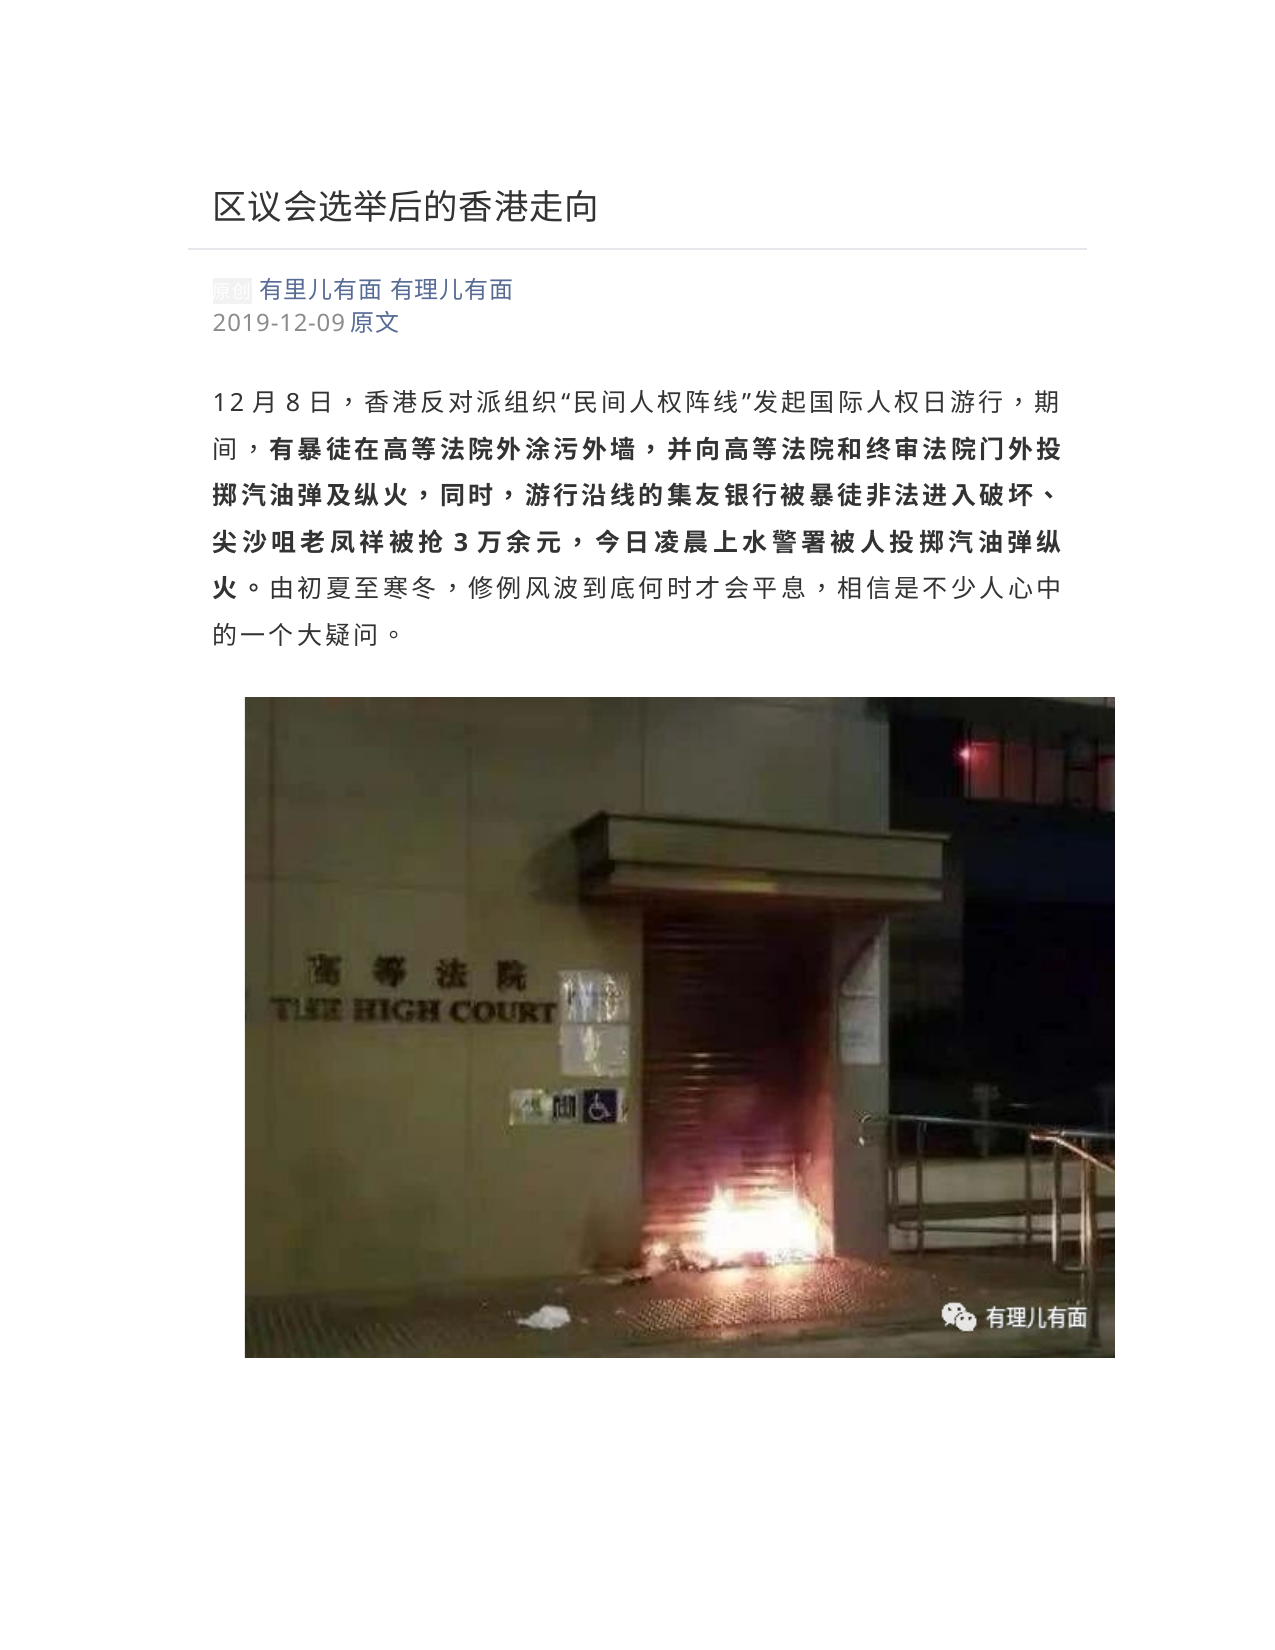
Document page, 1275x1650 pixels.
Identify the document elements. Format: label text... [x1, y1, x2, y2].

picture [244, 697, 1115, 1358]
list 原创 有里儿有面 有理儿有面 [212, 272, 1062, 306]
text 2019-12-09原文 [212, 306, 1062, 338]
text 12月8日，香港反对派组织“民间人权阵线”发起国际人权日游行，期间，有暴徒在高等法院外涂污外墙，并向高等法院和终审法院门外投掷汽油弹及纵火，同时，游行沿线的集友银行被暴徒非法进入破坏、尖沙咀老凤祥被抢3万余元，今日凌晨上水警署被人投掷汽油弹纵火。由初夏至寒冬，修例风波到底何时才会平息，相信是不少人心中的一个大疑问。 [212, 373, 1062, 651]
title 区议会选举后的香港走向 [187, 150, 1087, 250]
